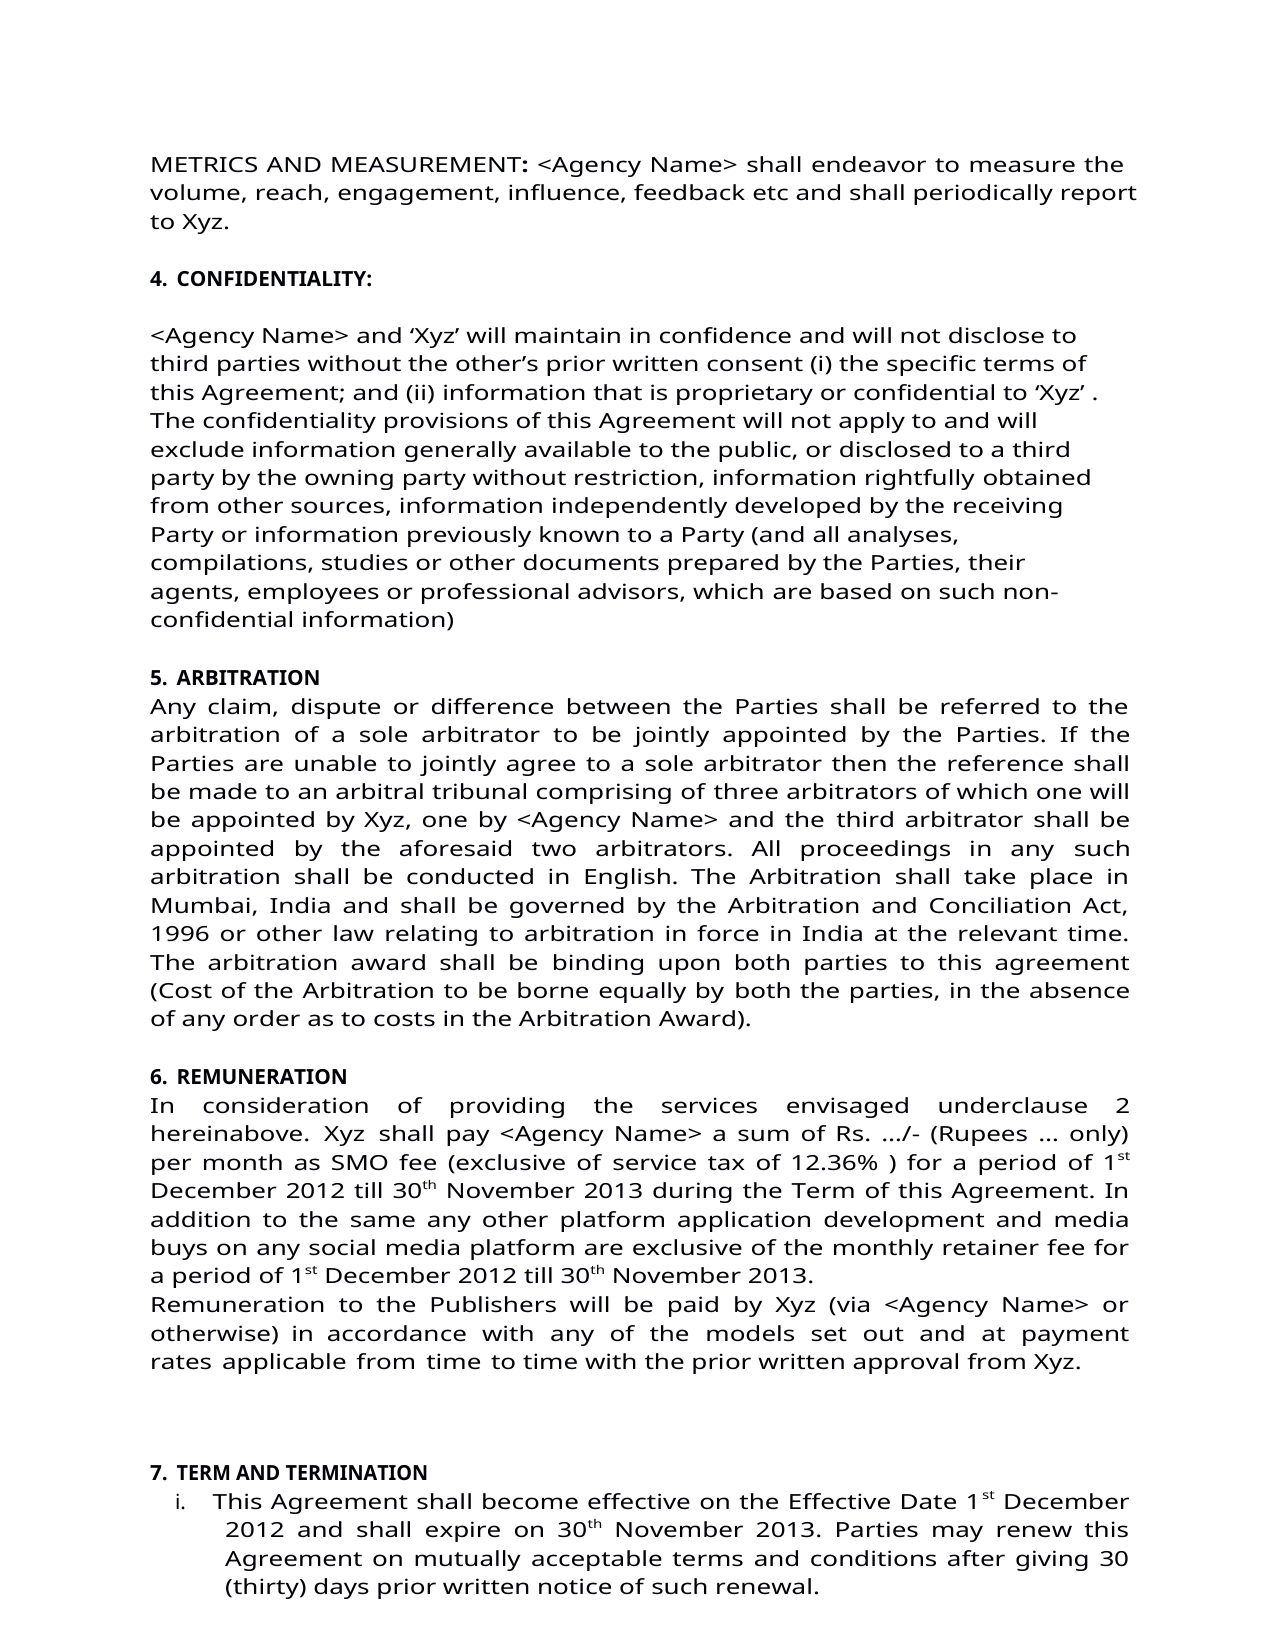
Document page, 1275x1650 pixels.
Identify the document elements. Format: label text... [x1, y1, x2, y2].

subtitle CONFIDENTIALITY: [150, 264, 1167, 292]
text Any claim, dispute or difference between the Parties shall be referred to the arbitration of a sole arbitrator to be jointly appointed by the Parties. If the Parties are unable to jointly agree to a sole arbitrator then the reference shall be made to an arbitral tribunal comprising of three arbitrators of which one will be appointed by Xyz, one by <Agency Name> and the third arbitrator shall be appointed by the aforesaid two arbitrators. All proceedings in any such arbitration shall be conducted in English. The Arbitration shall take place in Mumbai, India and shall be governed by the Arbitration and Conciliation Act, 1996 or other law relating to arbitration in force in India at the relevant time. The arbitration award shall be binding upon both parties to this agreement (Cost of the Arbitration to be borne equally by both the parties, in the absence of any order as to costs in the Arbitration Award). [150, 692, 1131, 1033]
subtitle TERM AND TERMINATION [150, 1458, 1167, 1487]
text In consideration of providing the services envisaged underclause 2 hereinabove. Xyz shall pay <Agency Name> a sum of Rs. …/- (Rupees … only) per month as SMO fee (exclusive of service tax of 12.36% ) for a period of 1st December 2012 till 30th November 2013 during the Term of this Agreement. In addition to the same any other platform application development and media buys on any social media platform are exclusive of the monthly retainer fee for a period of 1st December 2012 till 30th November 2013. [150, 1091, 1130, 1290]
text METRICS AND MEASUREMENT: <Agency Name> shall endeavor to measure the volume, reach, engagement, influence, feedback etc and shall periodically report to Xyz. [150, 150, 1167, 235]
subtitle ARBITRATION [150, 663, 1167, 692]
list This Agreement shall become effective on the Effective Date 1st December 2012 and shall expire on 30th November 2013. Parties may renew this Agreement on mutually acceptable terms and conditions after giving 30 (thirty) days prior written notice of such renewal. [175, 1487, 1129, 1601]
text Remuneration to the Publishers will be paid by Xyz (via <Agency Name> or otherwise) in accordance with any of the models set out and at payment rates applicable from time to time with the prior written approval from Xyz. [150, 1291, 1130, 1376]
text <Agency Name> and ‘Xyz’ will maintain in confidence and will not disclose to third parties without the other’s prior written consent (i) the specific terms of this Agreement; and (ii) information that is proprietary or confidential to ‘Xyz’ . The confidentiality provisions of this Agreement will not apply to and will exclude information generally available to the public, or disclosed to a third party by the owning party without restriction, information rightfully obtained from other sources, information independently developed by the receiving Party or information previously known to a Party (and all analyses, compilations, studies or other documents prepared by the Parties, their agents, employees or professional advisors, which are based on such non-confidential information) [150, 321, 1119, 634]
subtitle REMUNERATION [150, 1062, 1167, 1091]
